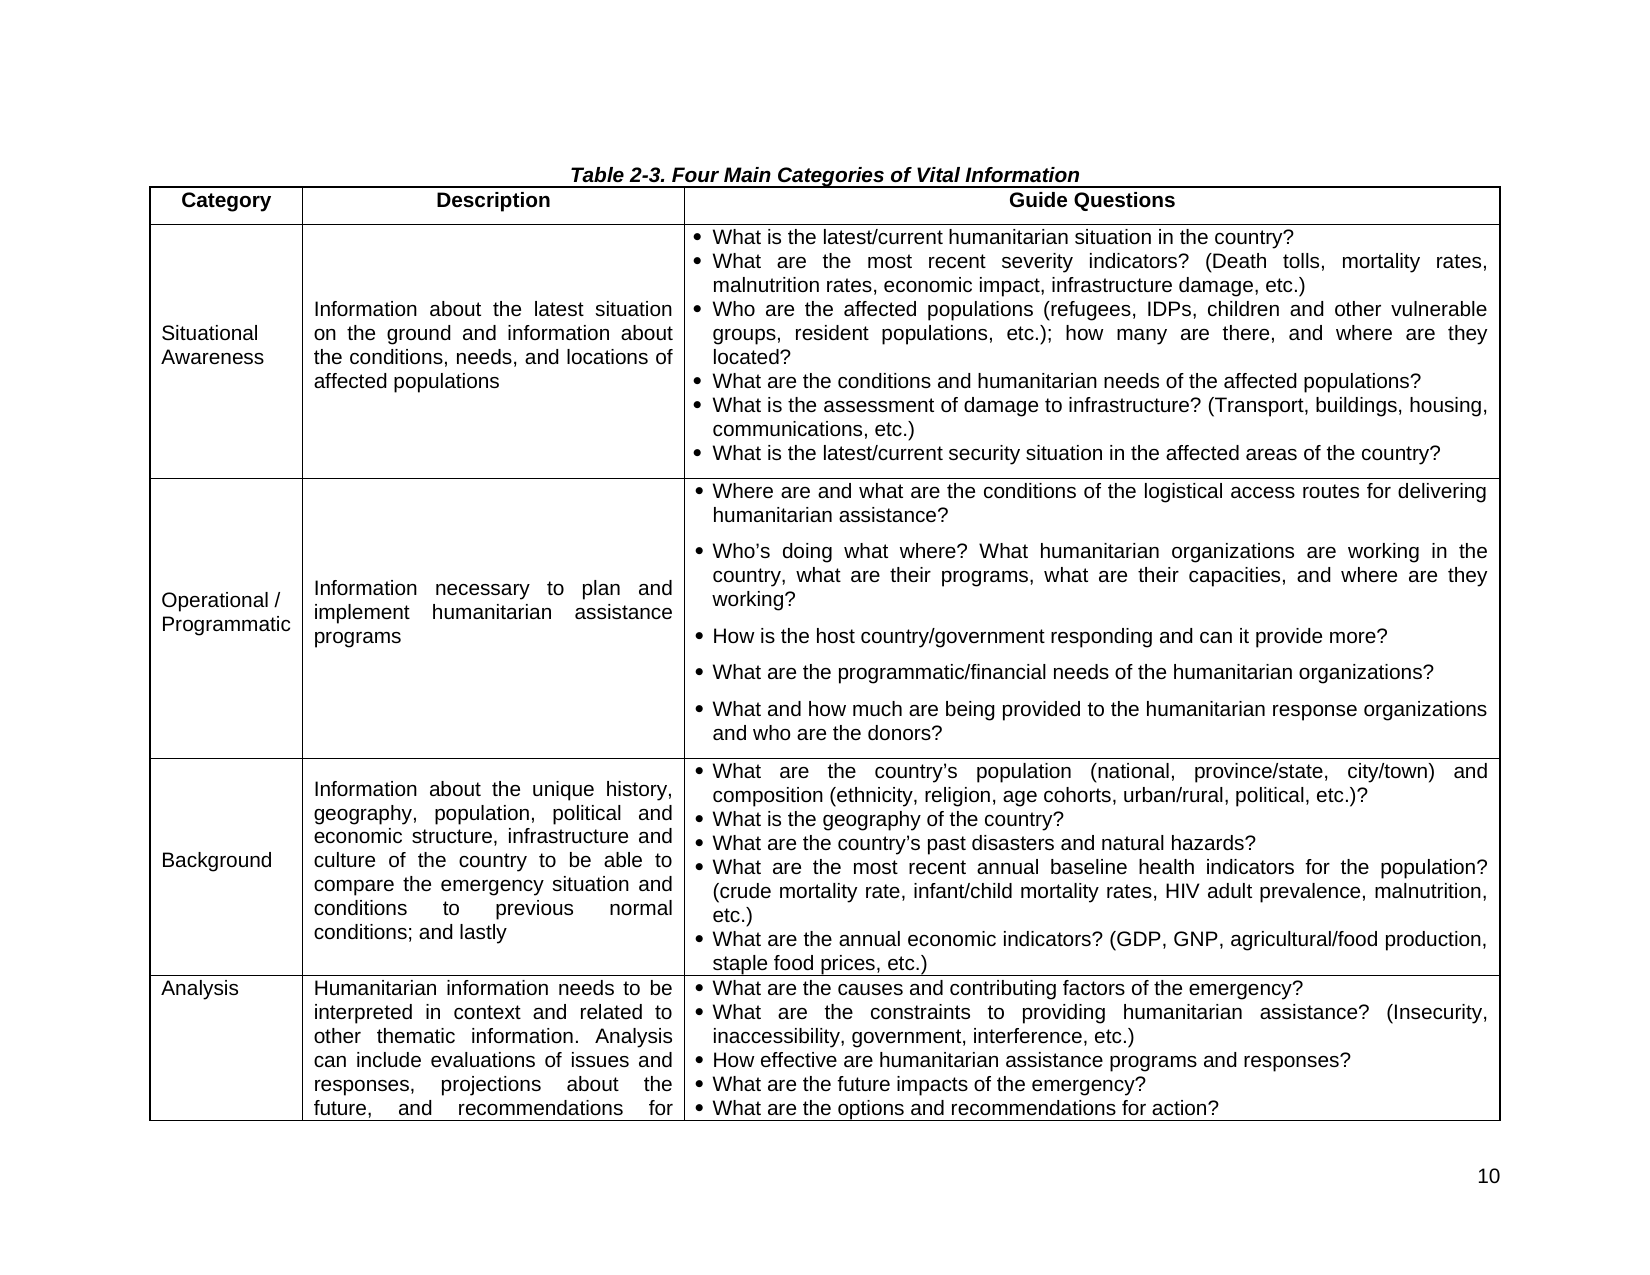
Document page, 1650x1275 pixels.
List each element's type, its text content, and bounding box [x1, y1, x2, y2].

table_header Guide Questions [685, 188, 1499, 224]
table_cell Information necessary to plan and implement humanitarian assistance programs [303, 479, 684, 757]
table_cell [685, 976, 1499, 1120]
table_cell Information about the latest situation on the ground and information about the conditions, needs, and locations of affected populations [303, 225, 684, 478]
table_cell What are the country’s population (national, province/state, city/town) and composition (ethnicity, religion, age cohorts, urban/rural, political, etc.)? What is the geography of the country? What are the country’s past disasters and natural hazards? What are the most recent annual baseline health indicators for the population? (crude mortality rate, infant/child mortality rates, HIV adult prevalence, malnutrition, etc.) What are the annual economic indicators? (GDP, GNP, agricultural/food production, staple food prices, etc.) [685, 759, 1499, 974]
table_cell Operational / Programmatic [151, 479, 302, 757]
table_header Category [151, 188, 302, 224]
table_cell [303, 976, 684, 1120]
table_cell Situational Awareness [151, 225, 302, 478]
table_cell Where are and what are the conditions of the logistical access routes for delivering humanitarian assistance? Who’s doing what where? What humanitarian organizations are working in the country, what are their programs, what are their capacities, and where are they working? How is the host country/government responding and can it provide more? What are the programmatic/financial needs of the humanitarian organizations? What and how much are being provided to the humanitarian response organizations and who are the donors? [685, 479, 1499, 757]
table_header Description [303, 188, 684, 224]
table_cell Information about the unique history, geography, population, political and economic structure, infrastructure and culture of the country to be able to compare the emergency situation and conditions to previous normal conditions; and lastly [303, 759, 684, 974]
table_cell Analysis [151, 976, 302, 1120]
text Table -. Four Main Categories of Vital Information [150, 162, 1500, 186]
table_cell What is the latest/current humanitarian situation in the country? What are the most recent severity indicators? (Death tolls, mortality rates, malnutrition rates, economic impact, infrastructure damage, etc.) Who are the affected populations (refugees, IDPs, children and other vulnerable groups, resident populations, etc.); how many are there, and where are they located? What are the conditions and humanitarian needs of the affected populations? What is the assessment of damage to infrastructure? (Transport, buildings, housing, communications, etc.) What is the latest/current security situation in the affected areas of the country? [685, 225, 1499, 478]
table_cell Background [151, 759, 302, 974]
